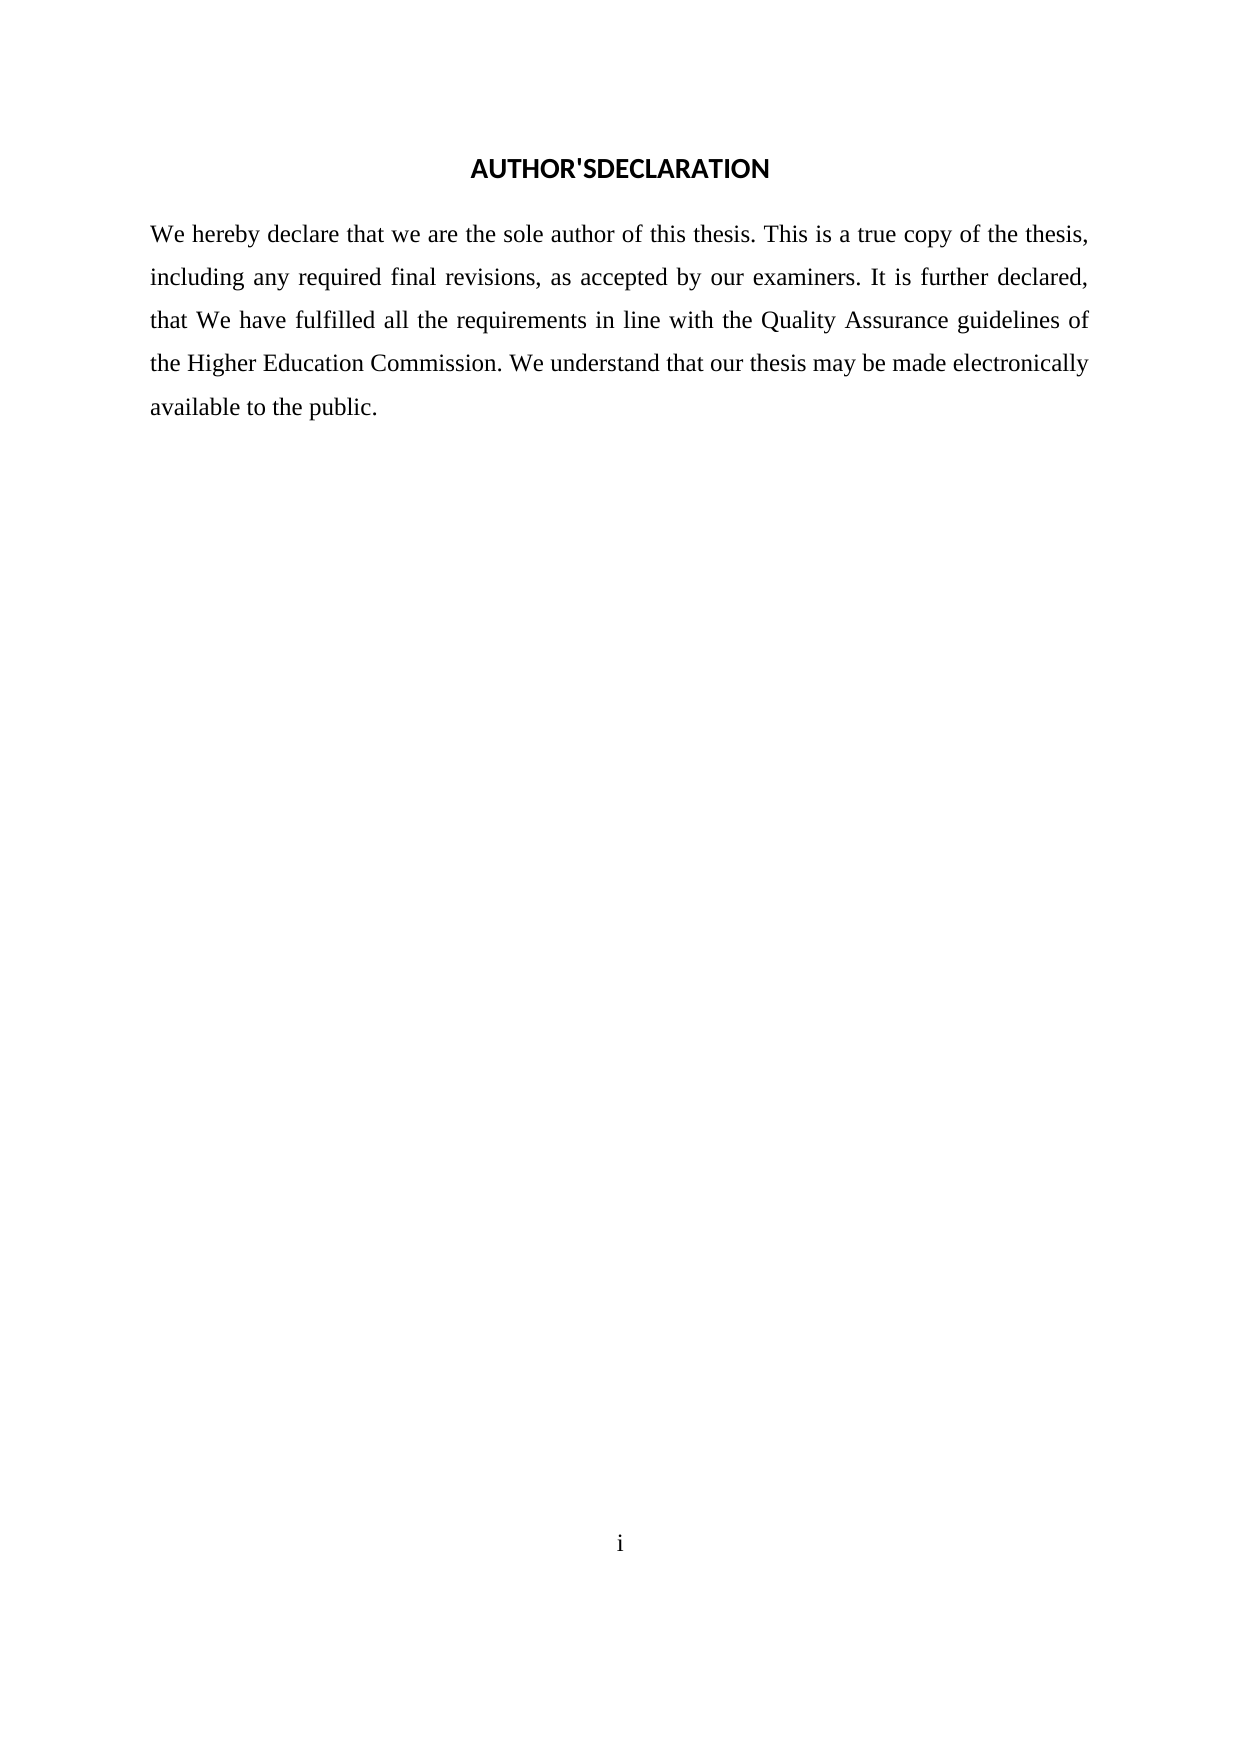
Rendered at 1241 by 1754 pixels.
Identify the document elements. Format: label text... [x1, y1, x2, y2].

text i [150, 1528, 1090, 1556]
text AUTHOR'SDECLARATION [150, 150, 1090, 186]
text We hereby declare that we are the sole author of this thesis. This is a true copy of the thesis, including any required final revisions, as accepted by our examiners. It is further declared, that We have fulfilled all the requirements in line with the Quality Assurance guidelines of the Higher Education Commission. We understand that our thesis may be made electronically available to the public. [150, 219, 1090, 420]
